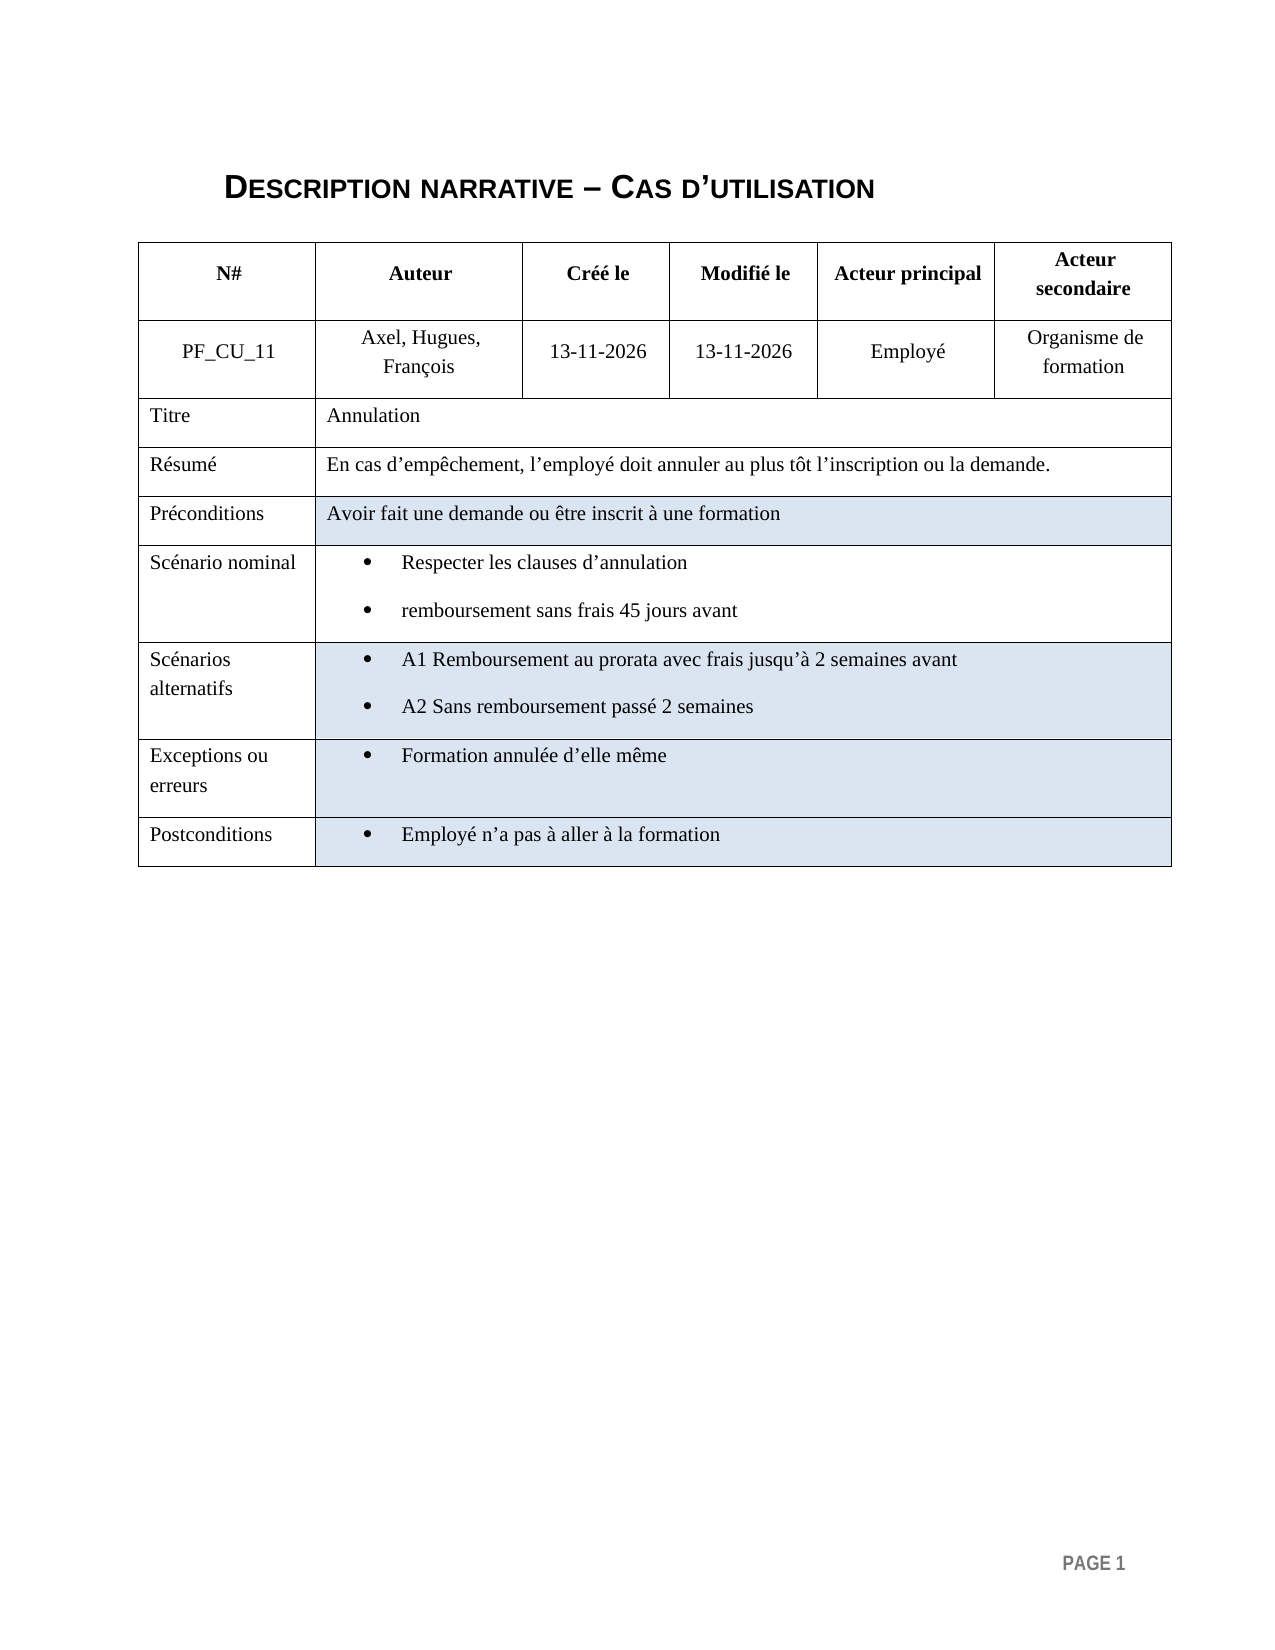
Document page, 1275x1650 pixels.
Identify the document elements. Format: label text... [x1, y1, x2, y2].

table_header Créé le [523, 243, 669, 320]
table_cell Axel, Hugues, François [316, 321, 522, 398]
table_cell Organisme de formation [995, 321, 1171, 398]
table_cell 19-1-16 [670, 321, 817, 398]
subtitle Description narrative – Cas d’utilisation [150, 175, 1125, 204]
table_cell Respecter les clauses d’annulation remboursement sans frais 45 jours avant [316, 546, 1171, 642]
table_header N# [139, 243, 315, 320]
table_cell En cas d’empêchement, l’employé doit annuler au plus tôt l’inscription ou la demande. [316, 448, 1171, 496]
table_cell Postconditions [139, 818, 315, 866]
table_cell Employé n’a pas à aller à la formation [316, 818, 1171, 866]
table_cell A1 Remboursement au prorata avec frais jusqu’à 2 semaines avant A2 Sans remboursement passé 2 semaines [316, 643, 1171, 738]
table_cell Annulation [316, 399, 1171, 447]
table_cell PF_CU_11 [139, 321, 315, 398]
table_header Acteur secondaire [995, 243, 1171, 320]
table_header Acteur principal [818, 243, 994, 320]
table_cell Titre [139, 399, 315, 447]
table_header Auteur [316, 243, 522, 320]
table_cell 19-1-16 [523, 321, 669, 398]
table_cell Scénario nominal [139, 546, 315, 642]
table_cell Formation annulée d’elle même [316, 740, 1171, 817]
table_cell Avoir fait une demande ou être inscrit à une formation [316, 497, 1171, 545]
table_cell Exceptions ou erreurs [139, 740, 315, 817]
table_cell Scénarios alternatifs [139, 643, 315, 738]
table_header Modifié le [670, 243, 817, 320]
table_cell Préconditions [139, 497, 315, 545]
table_cell Résumé [139, 448, 315, 496]
table_cell Employé [818, 321, 994, 398]
